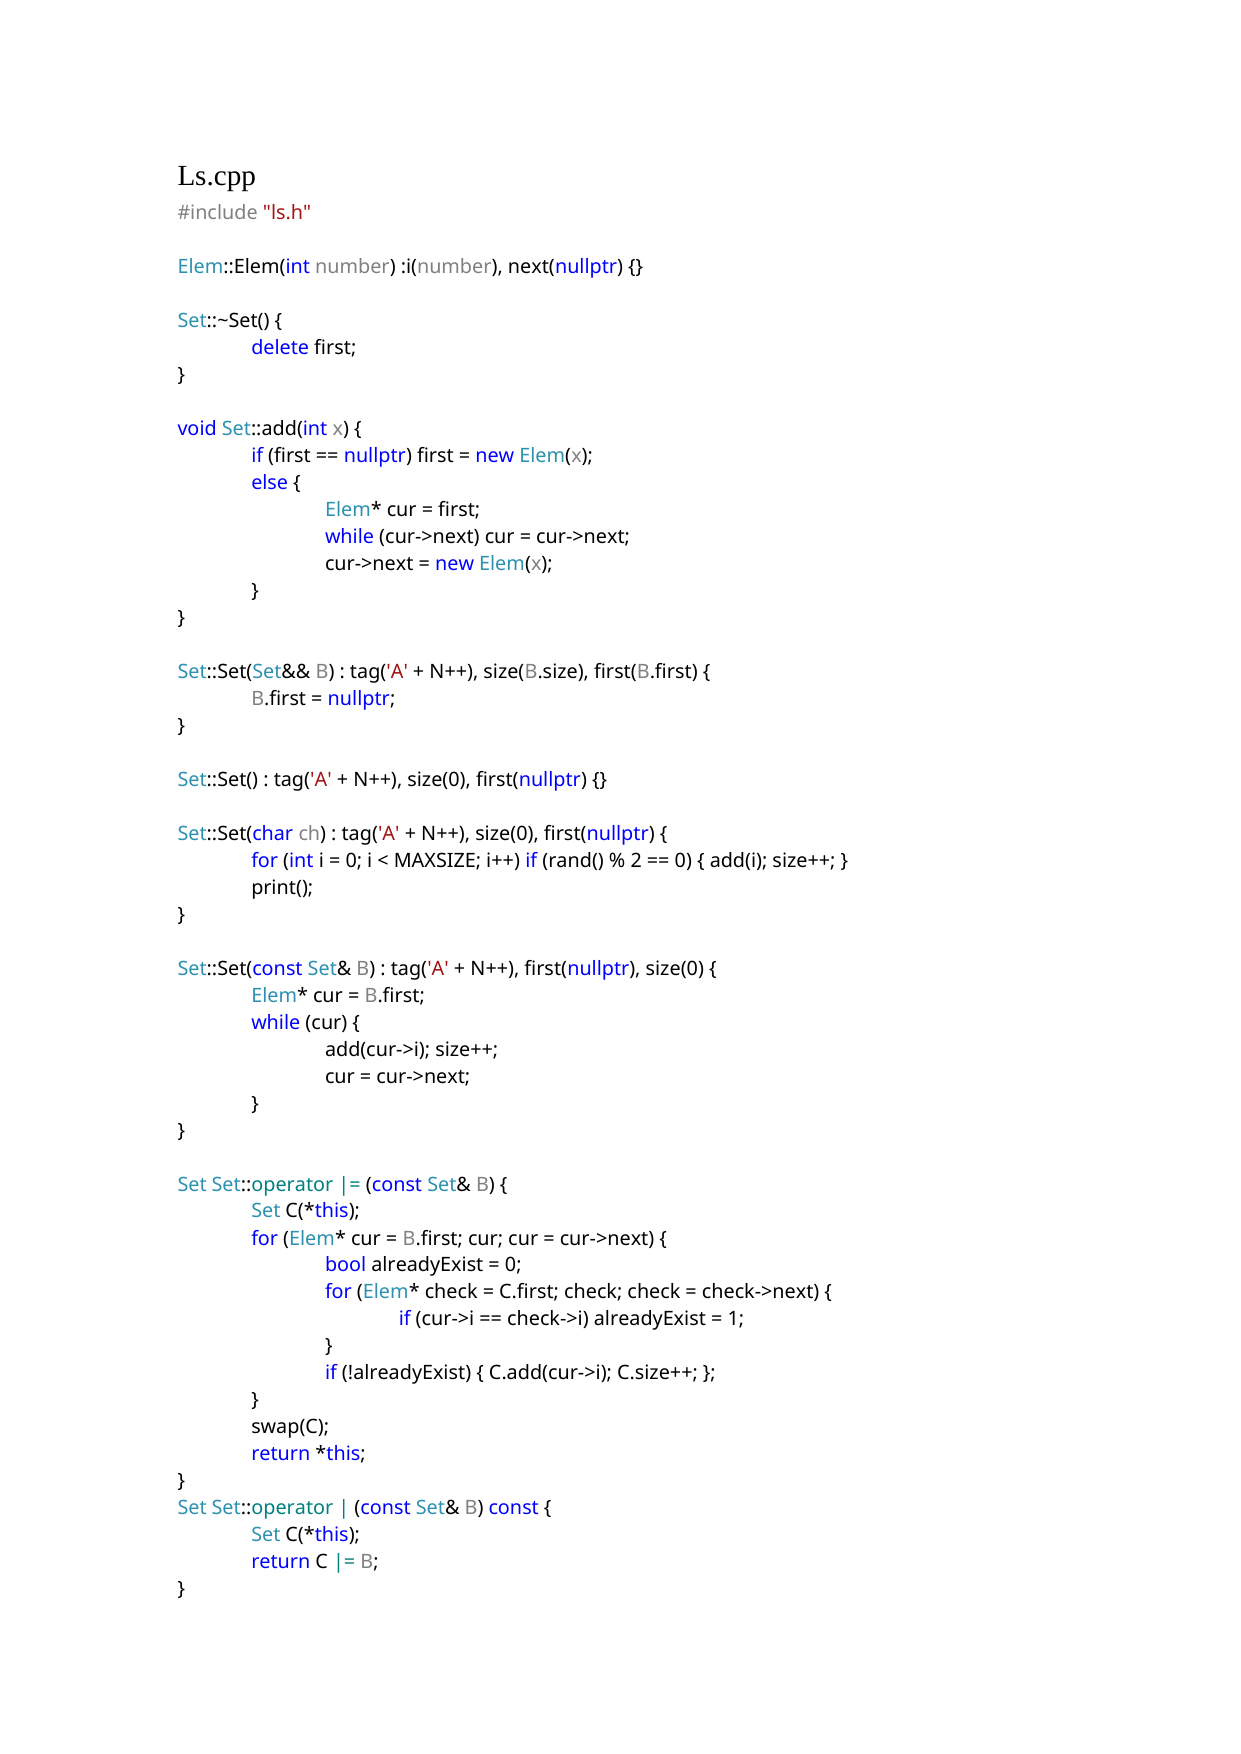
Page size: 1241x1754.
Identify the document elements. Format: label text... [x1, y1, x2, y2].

text Set::~Set() { [177, 306, 1152, 333]
text bool alreadyExist = 0; [177, 1251, 1152, 1278]
text Elem* cur = first; [177, 495, 1152, 522]
text Elem* cur = B.first; [177, 981, 1152, 1008]
text } [177, 603, 1152, 630]
text Set Set::operator | (const Set& B) const { [177, 1493, 1152, 1521]
text if (cur->i == check->i) alreadyExist = 1; [177, 1305, 1152, 1332]
text swap(C); [177, 1413, 1152, 1439]
text } [177, 1386, 1152, 1413]
text while (cur->next) cur = cur->next; [177, 522, 1152, 549]
text B.first = nullptr; [177, 684, 1152, 711]
text Set C(*this); [177, 1197, 1152, 1224]
text } [177, 711, 1152, 738]
text if (first == nullptr) first = new Elem(x); [177, 441, 1152, 468]
text } [177, 1116, 1152, 1143]
text cur = cur->next; [177, 1062, 1152, 1089]
text return C |= B; [177, 1547, 1152, 1574]
text while (cur) { [177, 1008, 1152, 1035]
text } [177, 1467, 1152, 1493]
text for (int i = 0; i < MAXSIZE; i++) if (rand() % 2 == 0) { add(i); size++; } [177, 846, 1152, 873]
text for (Elem* check = C.first; check; check = check->next) { [177, 1278, 1152, 1305]
text Set::Set(Set&& B) : tag('A' + N++), size(B.size), first(B.first) { [177, 657, 1152, 684]
text Set Set::operator |= (const Set& B) { [177, 1170, 1152, 1197]
text if (!alreadyExist) { C.add(cur->i); C.size++; }; [177, 1359, 1152, 1386]
text #include "ls.h" [177, 198, 1152, 226]
text add(cur->i); size++; [177, 1035, 1152, 1062]
text Set::Set(const Set& B) : tag('A' + N++), first(nullptr), size(0) { [177, 954, 1152, 981]
text } [177, 1574, 1152, 1601]
text Set::Set(char ch) : tag('A' + N++), size(0), first(nullptr) { [177, 819, 1152, 846]
text void Set::add(int x) { [177, 414, 1152, 441]
text Set C(*this); [177, 1521, 1152, 1547]
text delete first; [177, 333, 1152, 360]
text } [177, 1332, 1152, 1359]
text else { [177, 468, 1152, 495]
text Set::Set() : tag('A' + N++), size(0), first(nullptr) {} [177, 765, 1152, 792]
text print(); [177, 873, 1152, 900]
text } [177, 1089, 1152, 1116]
text } [177, 360, 1152, 387]
text for (Elem* cur = B.first; cur; cur = cur->next) { [177, 1224, 1152, 1251]
text cur->next = new Elem(x); [177, 549, 1152, 576]
text return *this; [177, 1439, 1152, 1467]
text } [177, 576, 1152, 603]
text Elem::Elem(int number) :i(number), next(nullptr) {} [177, 252, 1152, 279]
text Ls.cpp [177, 158, 1152, 192]
text } [177, 900, 1152, 927]
